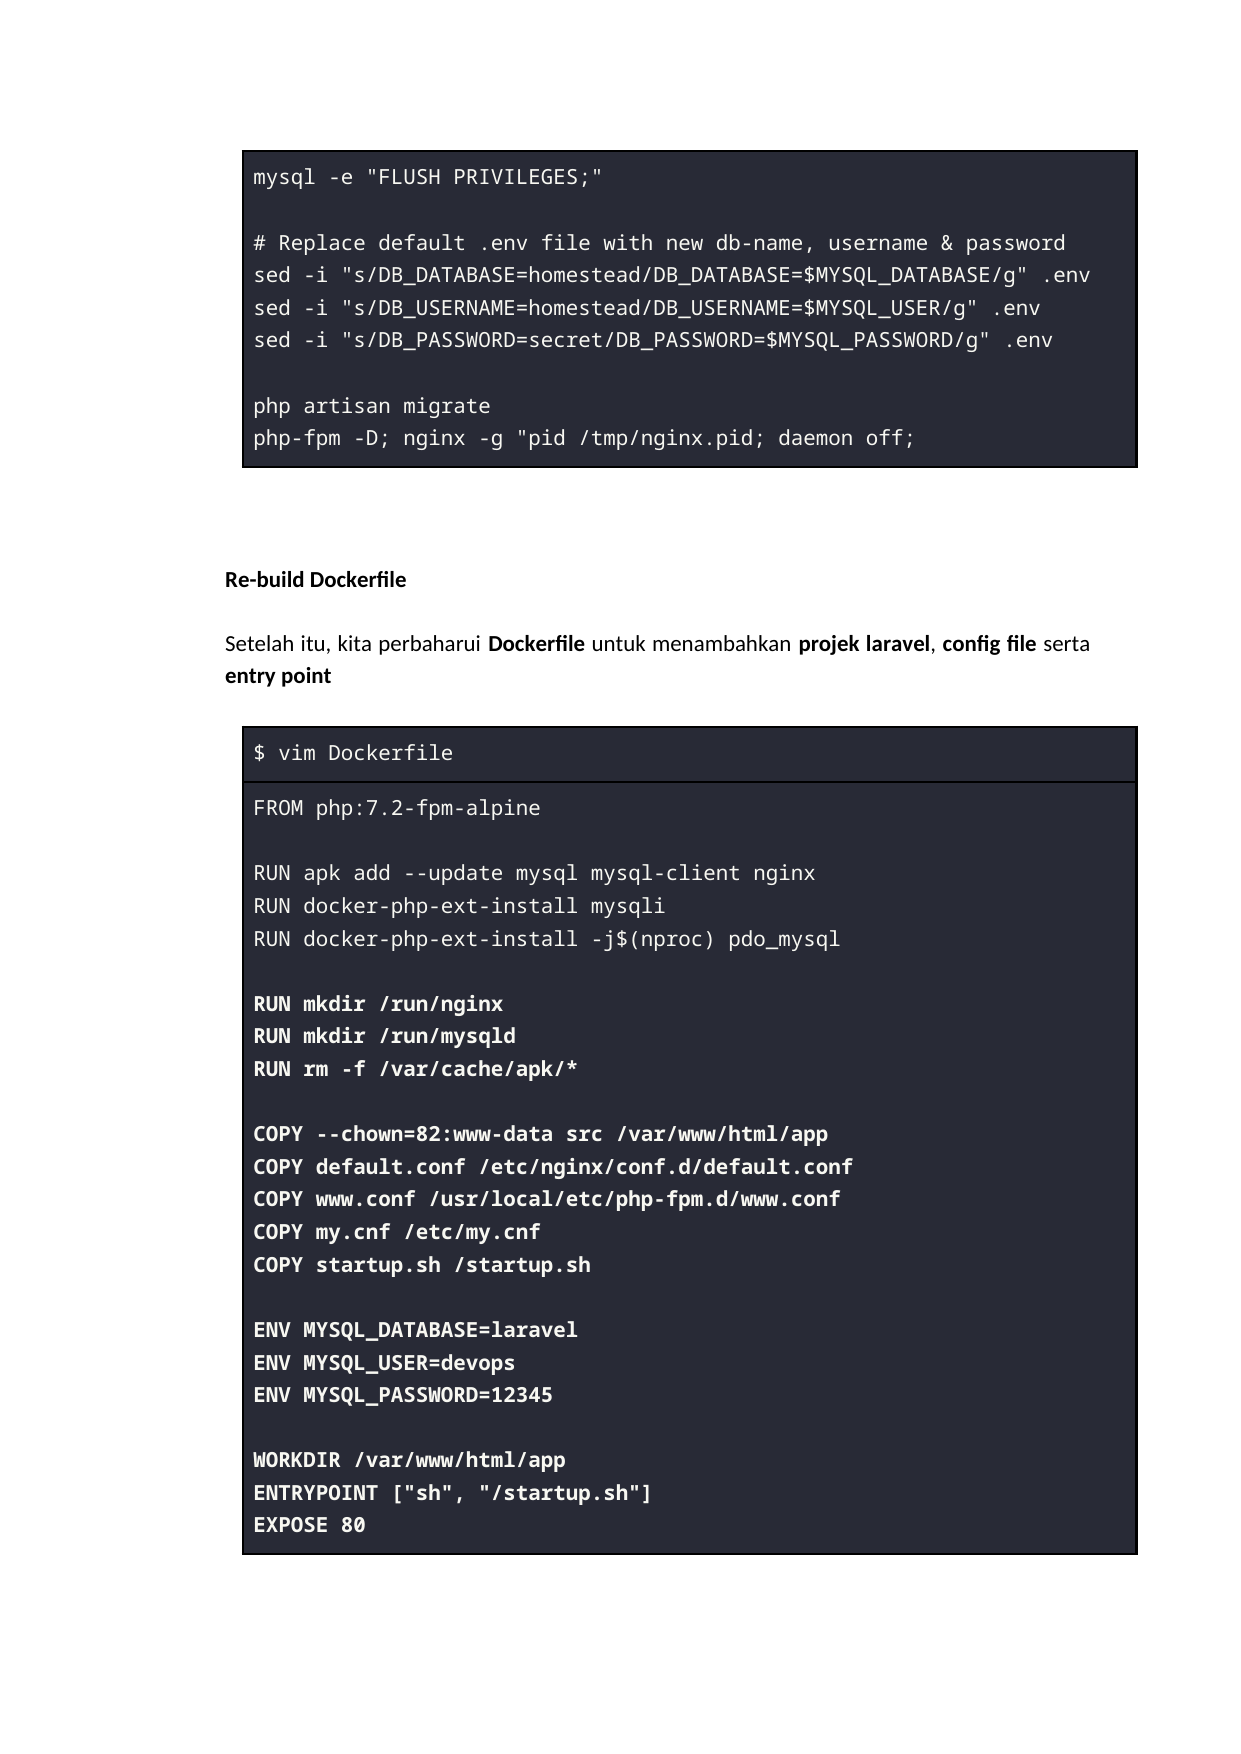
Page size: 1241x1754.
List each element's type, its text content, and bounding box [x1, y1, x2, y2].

text Setelah itu, kita perbaharui Dockerfile untuk menambahkan projek laravel, config file serta entry point [225, 629, 1090, 689]
table_cell FROM php:7.2-fpm-alpine RUN apk add --update mysql mysql-client nginx RUN docker-php-ext-install mysqli RUN docker-php-ext-install -j$(nproc) pdo_mysql RUN mkdir /run/nginx RUN mkdir /run/mysqld RUN rm -f /var/cache/apk/* COPY --chown=82:www-data src /var/www/html/app COPY default.conf /etc/nginx/conf.d/default.conf COPY www.conf /usr/local/etc/php-fpm.d/www.conf COPY my.cnf /etc/my.cnf COPY startup.sh /startup.sh ENV MYSQL_DATABASE=laravel ENV MYSQL_USER=devops ENV MYSQL_PASSWORD=12345 WORKDIR /var/www/html/app ENTRYPOINT ["sh", "/startup.sh"] EXPOSE 80 [244, 783, 1135, 1553]
table_header $ vim Dockerfile [244, 728, 1135, 781]
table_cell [244, 152, 1135, 466]
text Re-build Dockerfile [225, 565, 1090, 593]
